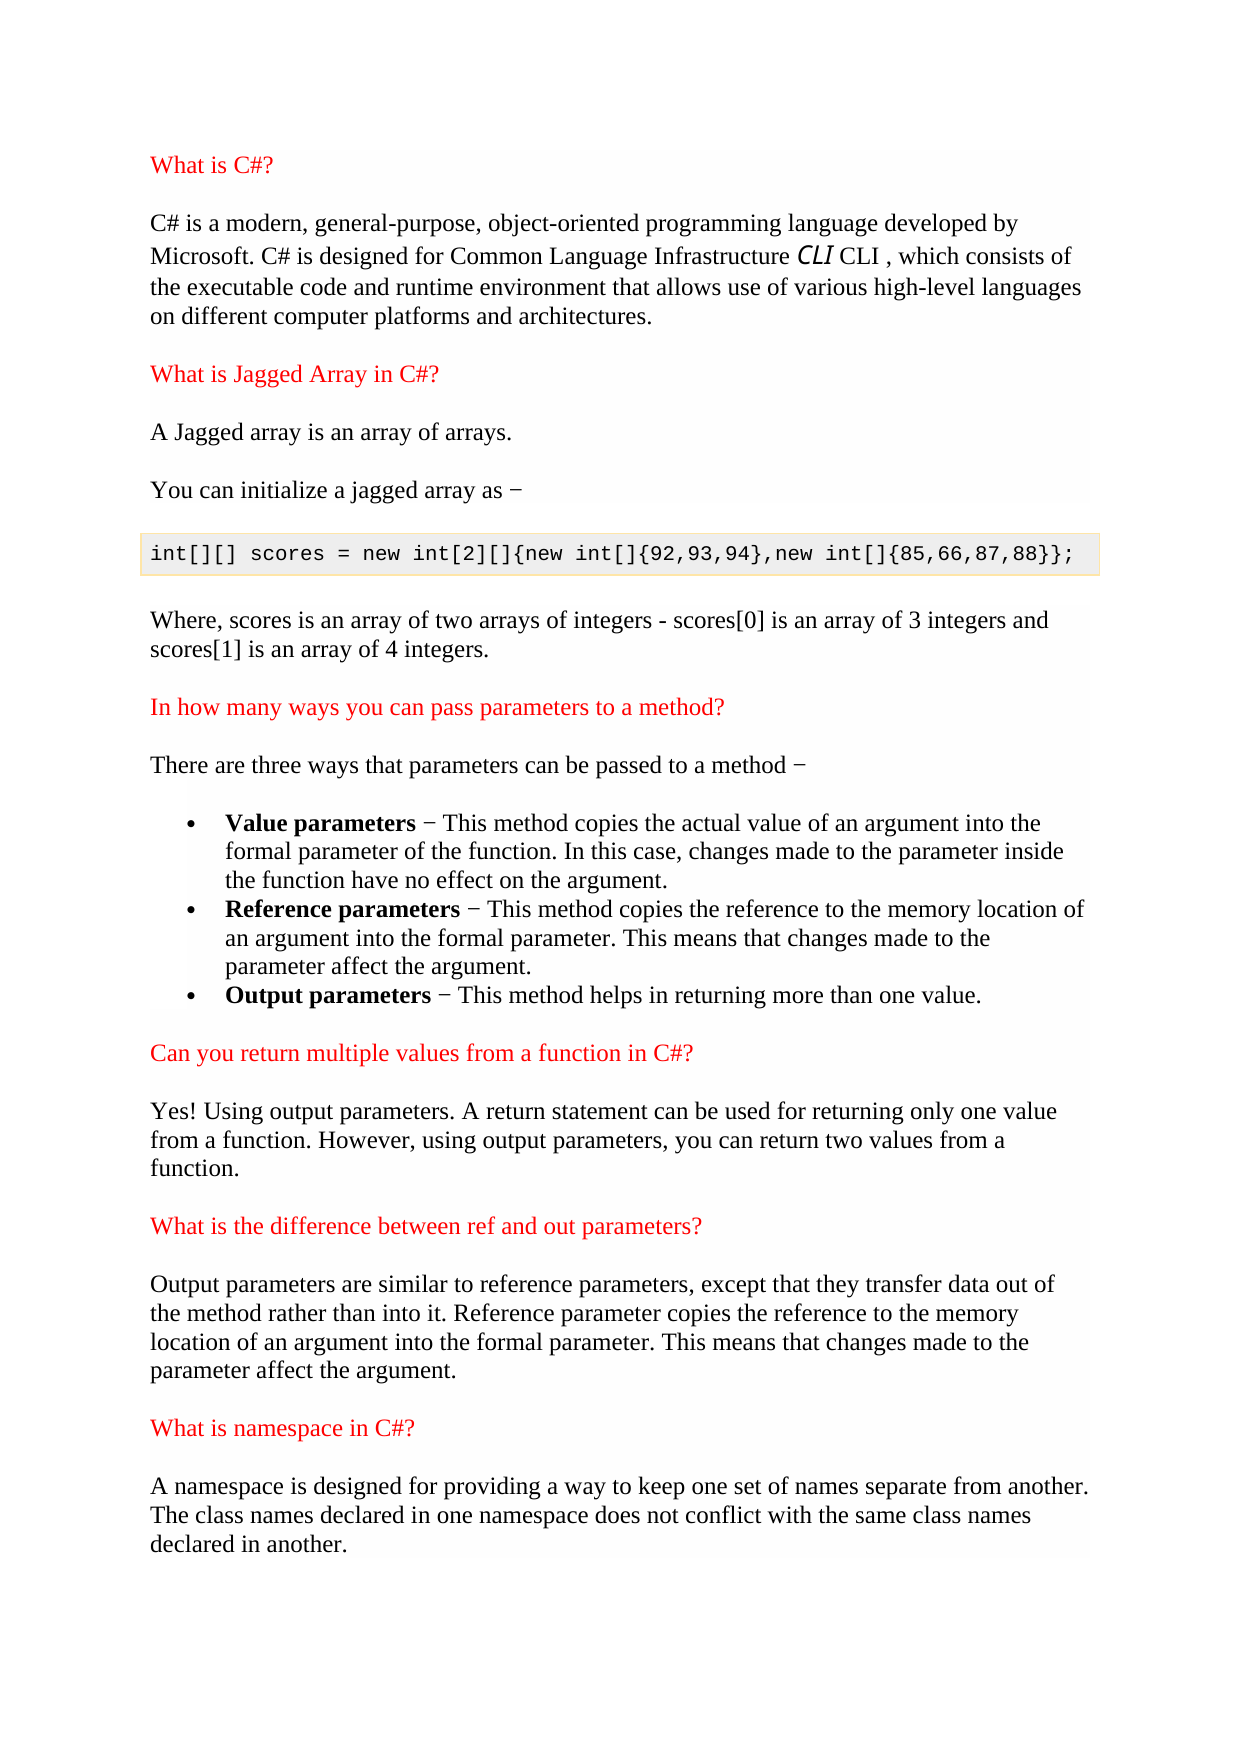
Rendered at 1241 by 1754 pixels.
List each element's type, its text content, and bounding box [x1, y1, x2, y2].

text A namespace is designed for providing a way to keep one set of names separate from another. The class names declared in one namespace does not conflict with the same class names declared in another. [150, 1471, 1090, 1558]
text What is C#? [150, 150, 1090, 179]
text Yes! Using output parameters. A return statement can be used for returning only one value from a function. However, using output parameters, you can return two values from a function. [150, 1096, 1090, 1182]
text What is namespace in C#? [150, 1413, 1090, 1442]
list Value parameters − This method copies the actual value of an argument into the formal parameter of the function. In this case, changes made to the parameter inside the function have no effect on the argument. [187, 808, 1090, 894]
list Output parameters − This method helps in returning more than one value. [187, 980, 1090, 1009]
text What is the difference between ref and out parameters? [150, 1211, 1090, 1240]
text Where, scores is an array of two arrays of integers - scores[0] is an array of 3 integers and scores[1] is an array of 4 integers. [150, 605, 1090, 663]
text What is Jagged Array in C#? [150, 359, 1090, 388]
text int[][] scores = new int[2][]{new int[]{92,93,94},new int[]{85,66,87,88}}; [142, 534, 1099, 574]
text Can you return multiple values from a function in C#? [150, 1038, 1090, 1067]
list Reference parameters − This method copies the reference to the memory location of an argument into the formal parameter. This means that changes made to the parameter affect the argument. [187, 894, 1090, 980]
text You can initialize a jagged array as − [150, 475, 1090, 503]
text In how many ways you can pass parameters to a method? [150, 692, 1090, 721]
text C# is a modern, general-purpose, object-oriented programming language developed by Microsoft. C# is designed for Common Language Infrastructure CLI CLI , which consists of the executable code and runtime environment that allows use of various high-level languages on different computer platforms and architectures. [150, 208, 1090, 330]
text Output parameters are similar to reference parameters, except that they transfer data out of the method rather than into it. Reference parameter copies the reference to the memory location of an argument into the formal parameter. This means that changes made to the parameter affect the argument. [150, 1269, 1090, 1384]
text A Jagged array is an array of arrays. [150, 417, 1090, 446]
text There are three ways that parameters can be passed to a method − [150, 750, 1090, 778]
